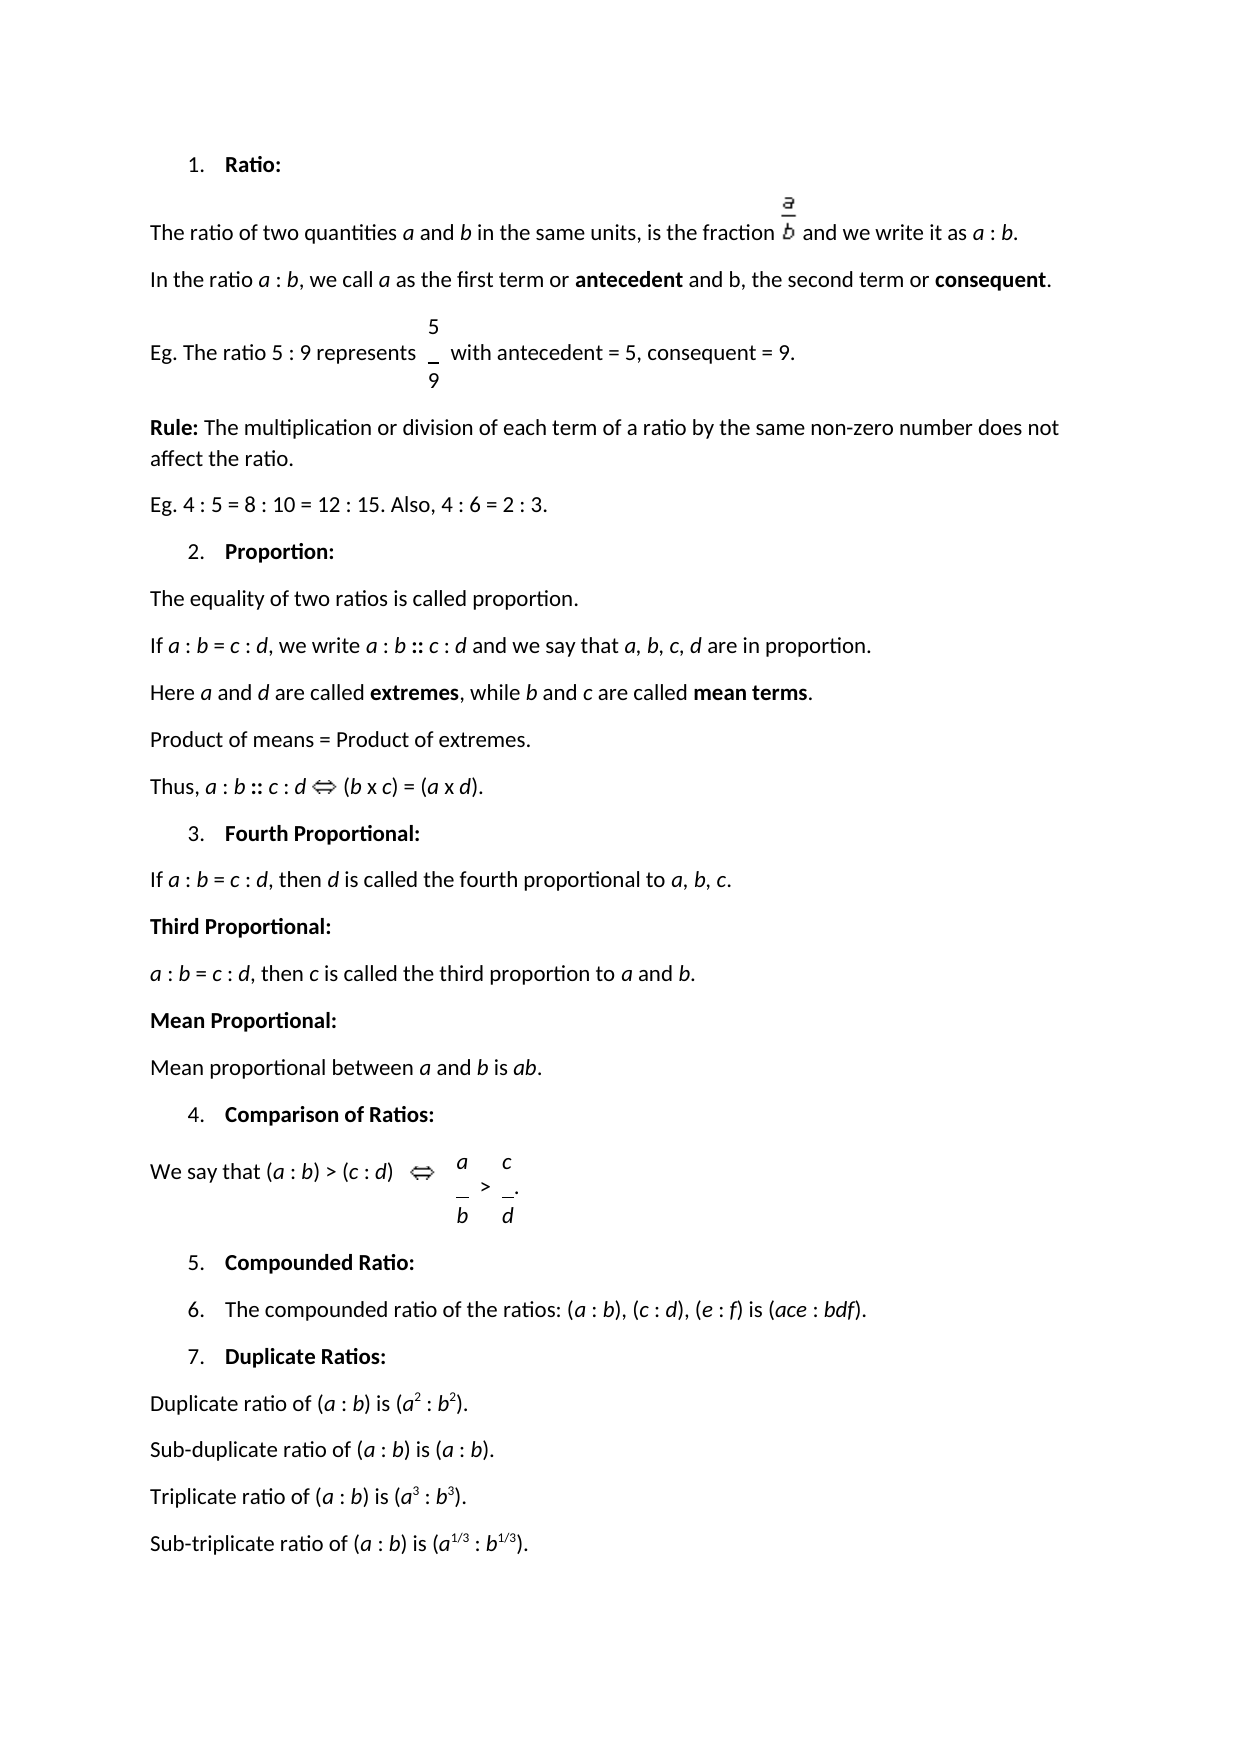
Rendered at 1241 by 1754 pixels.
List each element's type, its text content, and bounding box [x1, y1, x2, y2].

text Sub-duplicate ratio of (a : b) is (a : b). [150, 1436, 1090, 1464]
text Here a and d are called extremes, while b and c are called mean terms. [150, 678, 1090, 706]
text Mean Proportional: [150, 1006, 1090, 1034]
list Duplicate Ratios: [187, 1342, 1090, 1370]
text a : b = c : d, then c is called the third proportion to a and b. [150, 959, 1090, 987]
picture [311, 780, 338, 794]
list Ratio: [187, 150, 1090, 178]
list The compounded ratio of the ratios: (a : b), (c : d), (e : f) is (ace : bdf). [187, 1295, 1090, 1323]
text Sub-triplicate ratio of (a : b) is (a1/3 : b1/3). [150, 1529, 1090, 1557]
text Third Proportional: [150, 912, 1090, 940]
list Proportion: [187, 537, 1090, 565]
text In the ratio a : b, we call a as the first term or antecedent and b, the second term or consequent. [150, 265, 1090, 293]
text Rule: The multiplication or division of each term of a ratio by the same non-zero number does not affect the ratio. [150, 413, 1090, 472]
text The equality of two ratios is called proportion. [150, 584, 1090, 612]
picture [409, 1166, 436, 1180]
table_header We say that (a : b) > (c : d) [150, 1147, 456, 1248]
text If a : b = c : d, then d is called the fourth proportional to a, b, c. [150, 866, 1090, 893]
text Thus, a : b :: c : d (b x c) = (a x d). [150, 772, 1090, 800]
table_header > [469, 1147, 502, 1248]
text Triplicate ratio of (a : b) is (a3 : b3). [150, 1482, 1090, 1511]
list Compounded Ratio: [187, 1248, 1090, 1276]
text Mean proportional between a and b is ab. [150, 1053, 1090, 1081]
list Comparison of Ratios: [187, 1100, 1090, 1128]
text If a : b = c : d, we write a : b :: c : d and we say that a, b, c, d are in proportion. [150, 631, 1090, 659]
table_header with antecedent = 5, consequent = 9. [439, 312, 807, 413]
table_header Eg. The ratio 5 : 9 represents [150, 312, 428, 413]
text The ratio of two quantities a and b in the same units, is the fraction and we write it as a : b. [150, 197, 1090, 246]
list Fourth Proportional: [187, 819, 1090, 847]
text Product of means = Product of extremes. [150, 725, 1090, 753]
picture [780, 196, 798, 241]
text Duplicate ratio of (a : b) is (a2 : b2). [150, 1389, 1090, 1417]
text Eg. 4 : 5 = 8 : 10 = 12 : 15. Also, 4 : 6 = 2 : 3. [150, 491, 1090, 518]
